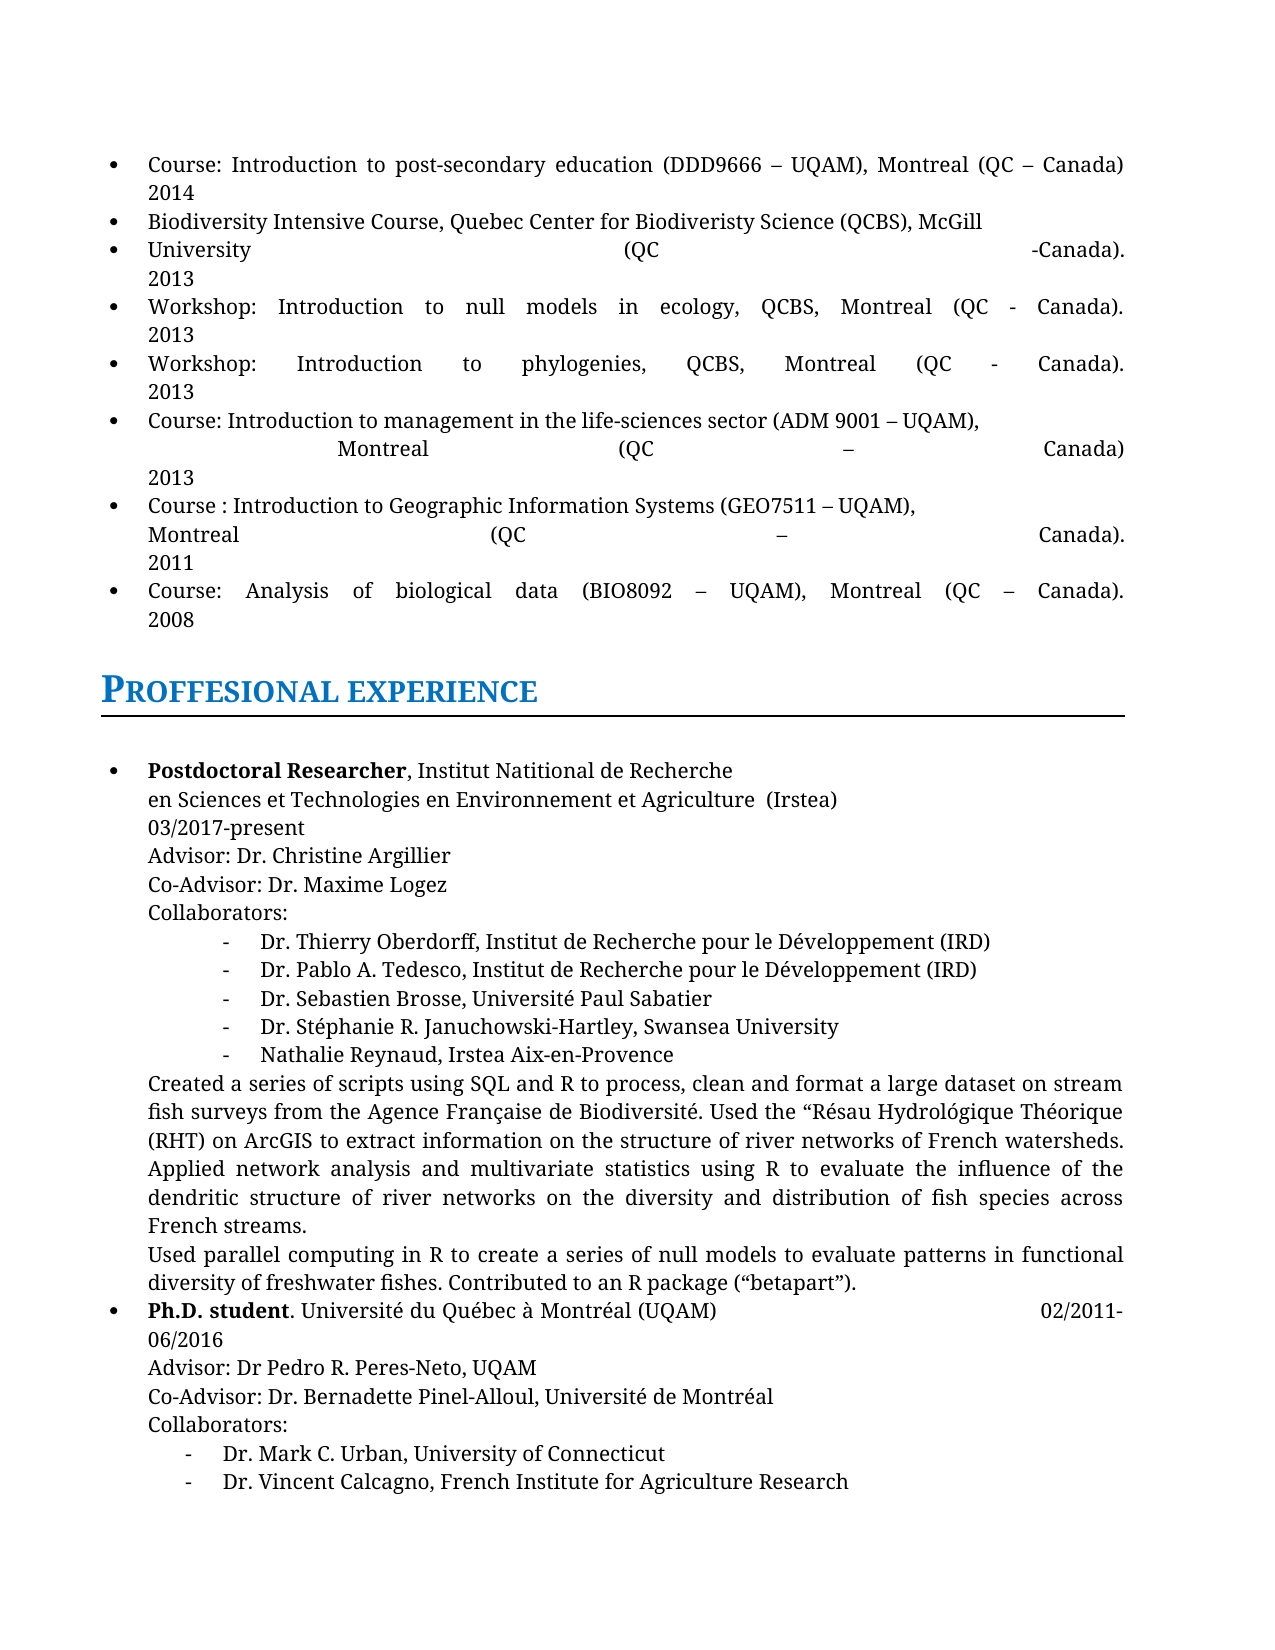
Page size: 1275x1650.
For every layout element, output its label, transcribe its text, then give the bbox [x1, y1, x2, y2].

text Created a series of scripts using SQL and R to process, clean and format a large dataset on stream fish surveys from the Agence Française de Biodiversité. Used the “Résau Hydrológique Théorique (RHT) on ArcGIS to extract information on the structure of river networks of French watersheds. Applied network analysis and multivariate statistics using R to evaluate the influence of the dendritic structure of river networks on the diversity and distribution of fish species across French streams. [148, 1069, 1125, 1240]
list Postdoctoral Researcher, Institut Natitional de Recherche [110, 756, 1125, 785]
text en Sciences et Technologies en Environnement et Agriculture (Irstea) 03/2017-present [148, 785, 1125, 842]
text Advisor: Dr. Christine Argillier [148, 842, 1125, 870]
text Montreal (QC – Canada) 2013 [148, 434, 1125, 491]
list Nathalie Reynaud, Irstea Aix-en-Provence [223, 1041, 1125, 1069]
text Used parallel computing in R to create a series of null models to evaluate patterns in functional diversity of freshwater fishes. Contributed to an R package (“betapart”). [148, 1240, 1125, 1297]
text Collaborators: [148, 898, 1125, 927]
list Dr. Sebastien Brosse, Université Paul Sabatier [223, 984, 1125, 1012]
list Dr. Stéphanie R. Januchowski-Hartley, Swansea University [223, 1012, 1125, 1041]
text Co-Advisor: Dr. Maxime Logez [148, 870, 1125, 898]
list Workshop: Introduction to null models in ecology, QCBS, Montreal (QC - Canada). 2013 [110, 292, 1125, 349]
text PROFFESIONAL EXPERIENCE [101, 662, 1125, 715]
text Montreal (QC – Canada). 2011 [148, 520, 1125, 577]
list Course : Introduction to Geographic Information Systems (GEO7511 – UQAM), [110, 491, 1125, 520]
list Dr. Mark C. Urban, University of Connecticut [185, 1439, 1125, 1467]
list Dr. Pablo A. Tedesco, Institut de Recherche pour le Développement (IRD) [223, 955, 1125, 984]
list Workshop: Introduction to phylogenies, QCBS, Montreal (QC - Canada). 2013 [110, 349, 1125, 406]
text Advisor: Dr Pedro R. Peres-Neto, UQAM [148, 1353, 1125, 1382]
text Co-Advisor: Dr. Bernadette Pinel-Alloul, Université de Montréal [148, 1382, 1125, 1410]
list Biodiversity Intensive Course, Quebec Center for Biodiveristy Science (QCBS), McGill [110, 207, 1125, 235]
list Ph.D. student. Université du Québec à Montréal (UQAM) 02/2011-06/2016 [110, 1297, 1125, 1353]
list Dr. Vincent Calcagno, French Institute for Agriculture Research [185, 1467, 1125, 1496]
list Course: Analysis of biological data (BIO8092 – UQAM), Montreal (QC – Canada). 2008 [110, 577, 1125, 633]
text Collaborators: [148, 1410, 1125, 1439]
list Course: Introduction to management in the life-sciences sector (ADM 9001 – UQAM), [110, 406, 1125, 434]
list Dr. Thierry Oberdorff, Institut de Recherche pour le Développement (IRD) [223, 927, 1125, 955]
list Course: Introduction to post-secondary education (DDD9666 – UQAM), Montreal (QC – Canada) 2014 [110, 150, 1125, 207]
list University (QC -Canada). 2013 [110, 235, 1125, 292]
